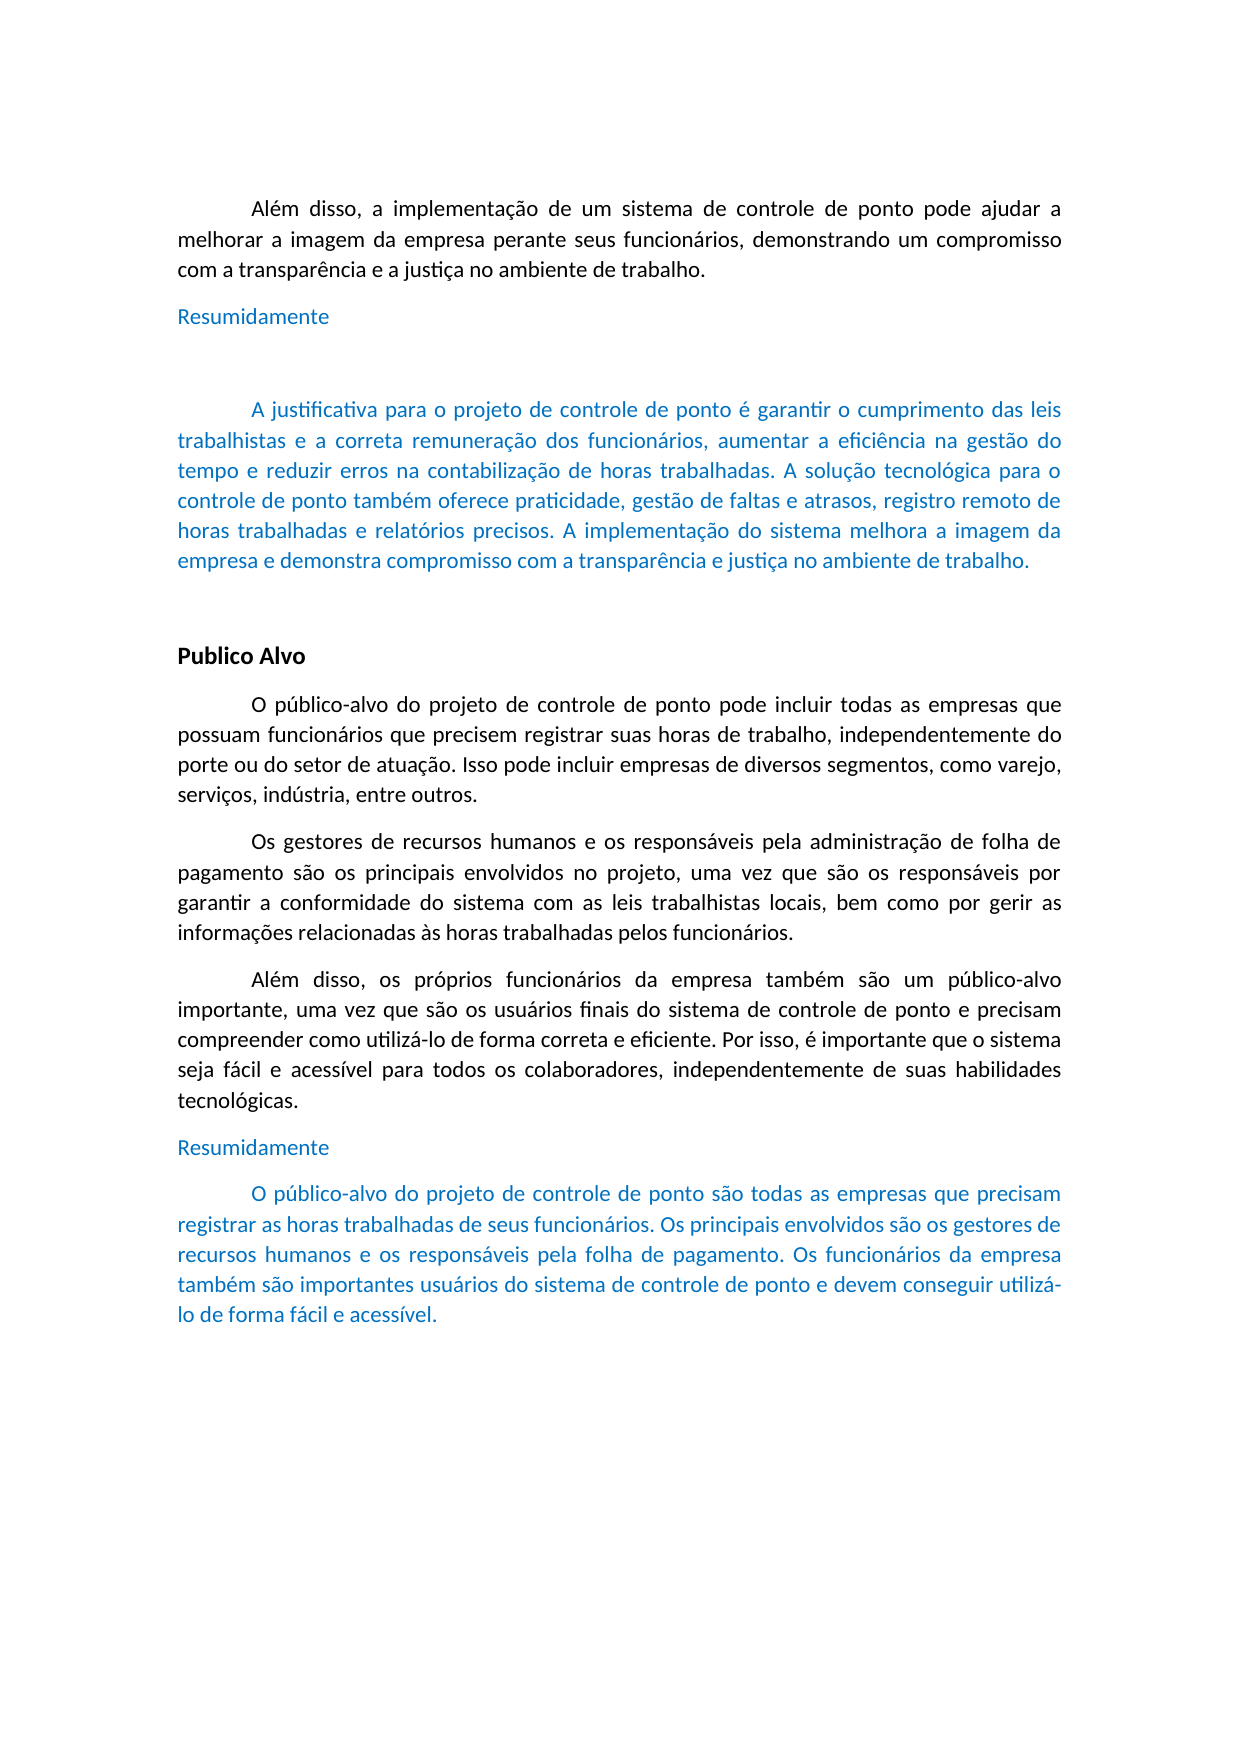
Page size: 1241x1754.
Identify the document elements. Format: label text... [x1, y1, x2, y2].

text Os gestores de recursos humanos e os responsáveis pela administração de folha de pagamento são os principais envolvidos no projeto, uma vez que são os responsáveis por garantir a conformidade do sistema com as leis trabalhistas locais, bem como por gerir as informações relacionadas às horas trabalhadas pelos funcionários. [177, 827, 1063, 946]
text Publico Alvo [177, 640, 1063, 671]
text Resumidamente [177, 302, 1063, 330]
text A justificativa para o projeto de controle de ponto é garantir o cumprimento das leis trabalhistas e a correta remuneração dos funcionários, aumentar a eficiência na gestão do tempo e reduzir erros na contabilização de horas trabalhadas. A solução tecnológica para o controle de ponto também oferece praticidade, gestão de faltas e atrasos, registro remoto de horas trabalhadas e relatórios precisos. A implementação do sistema melhora a imagem da empresa e demonstra compromisso com a transparência e justiça no ambiente de trabalho. [177, 396, 1063, 574]
text Além disso, os próprios funcionários da empresa também são um público-alvo importante, uma vez que são os usuários finais do sistema de controle de ponto e precisam compreender como utilizá-lo de forma correta e eficiente. Por isso, é importante que o sistema seja fácil e acessível para todos os colaboradores, independentemente de suas habilidades tecnológicas. [177, 965, 1063, 1114]
text O público-alvo do projeto de controle de ponto pode incluir todas as empresas que possuam funcionários que precisem registrar suas horas de trabalho, independentemente do porte ou do setor de atuação. Isso pode incluir empresas de diversos segmentos, como varejo, serviços, indústria, entre outros. [177, 690, 1063, 808]
text O público-alvo do projeto de controle de ponto são todas as empresas que precisam registrar as horas trabalhadas de seus funcionários. Os principais envolvidos são os gestores de recursos humanos e os responsáveis pela folha de pagamento. Os funcionários da empresa também são importantes usuários do sistema de controle de ponto e devem conseguir utilizá-lo de forma fácil e acessível. [177, 1179, 1063, 1328]
text Resumidamente [177, 1133, 1063, 1161]
text Além disso, a implementação de um sistema de controle de ponto pode ajudar a melhorar a imagem da empresa perante seus funcionários, demonstrando um compromisso com a transparência e a justiça no ambiente de trabalho. [177, 194, 1063, 283]
